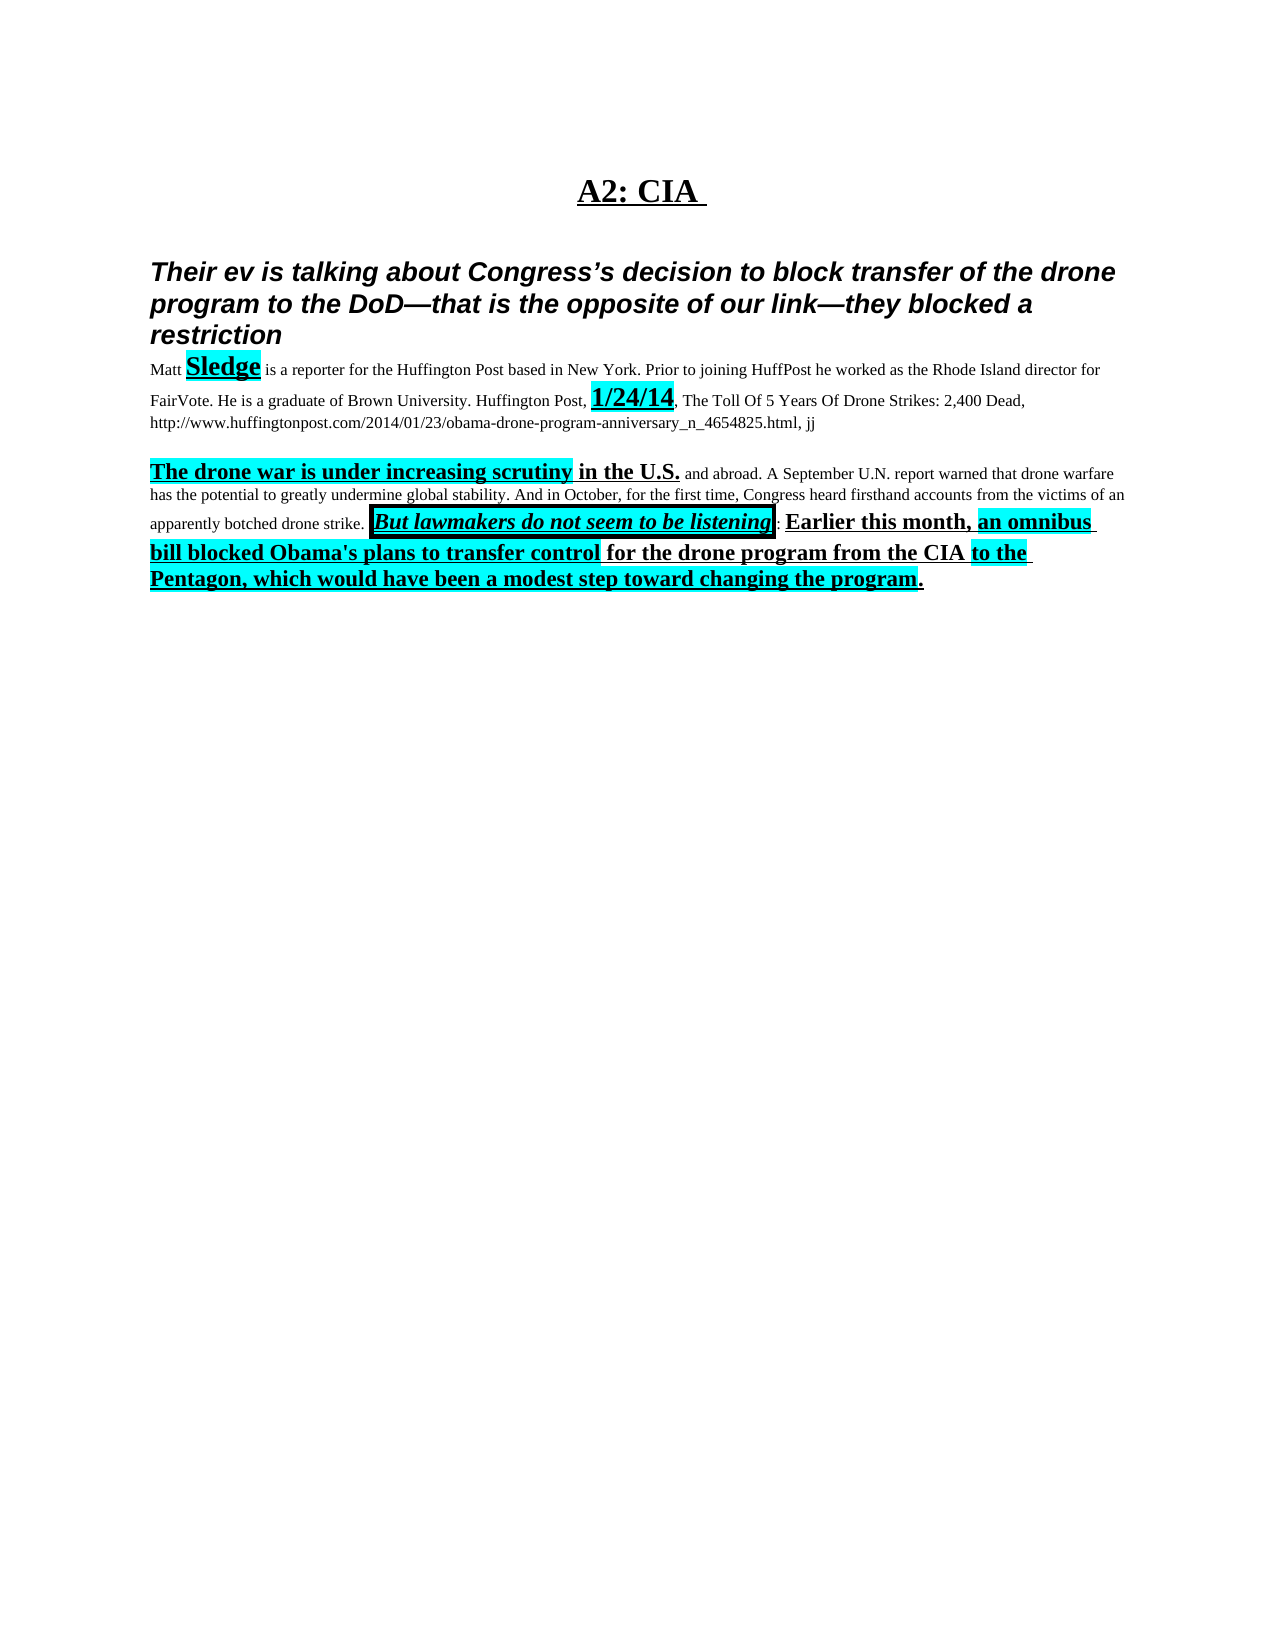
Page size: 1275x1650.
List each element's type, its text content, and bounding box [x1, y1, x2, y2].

text Their ev is talking about Congress’s decision to block transfer of the drone program to the DoD—that is the opposite of our link—they blocked a restriction [150, 256, 1125, 350]
text Matt Sledge is a reporter for the Huffington Post based in New York. Prior to joining HuffPost he worked as the Rhode Island director for FairVote. He is a graduate of Brown University. Huffington Post, 1/24/14, The Toll Of 5 Years Of Drone Strikes: 2,400 Dead, http://www.huffingtonpost.com/2014/01/23/obama-drone-program-anniversary_n_4654825.html, jj [150, 350, 1125, 432]
text A2: CIA [150, 171, 1125, 209]
text The drone war is under increasing scrutiny in the U.S. and abroad. A September U.N. report warned that drone warfare has the potential to greatly undermine global stability. And in October, for the first time, Congress heard firsthand accounts from the victims of an apparently botched drone strike. But lawmakers do not seem to be listening: Earlier this month, an omnibus bill blocked Obama's plans to transfer control for the drone program from the CIA to the Pentagon, which would have been a modest step toward changing the program. [150, 458, 1125, 592]
